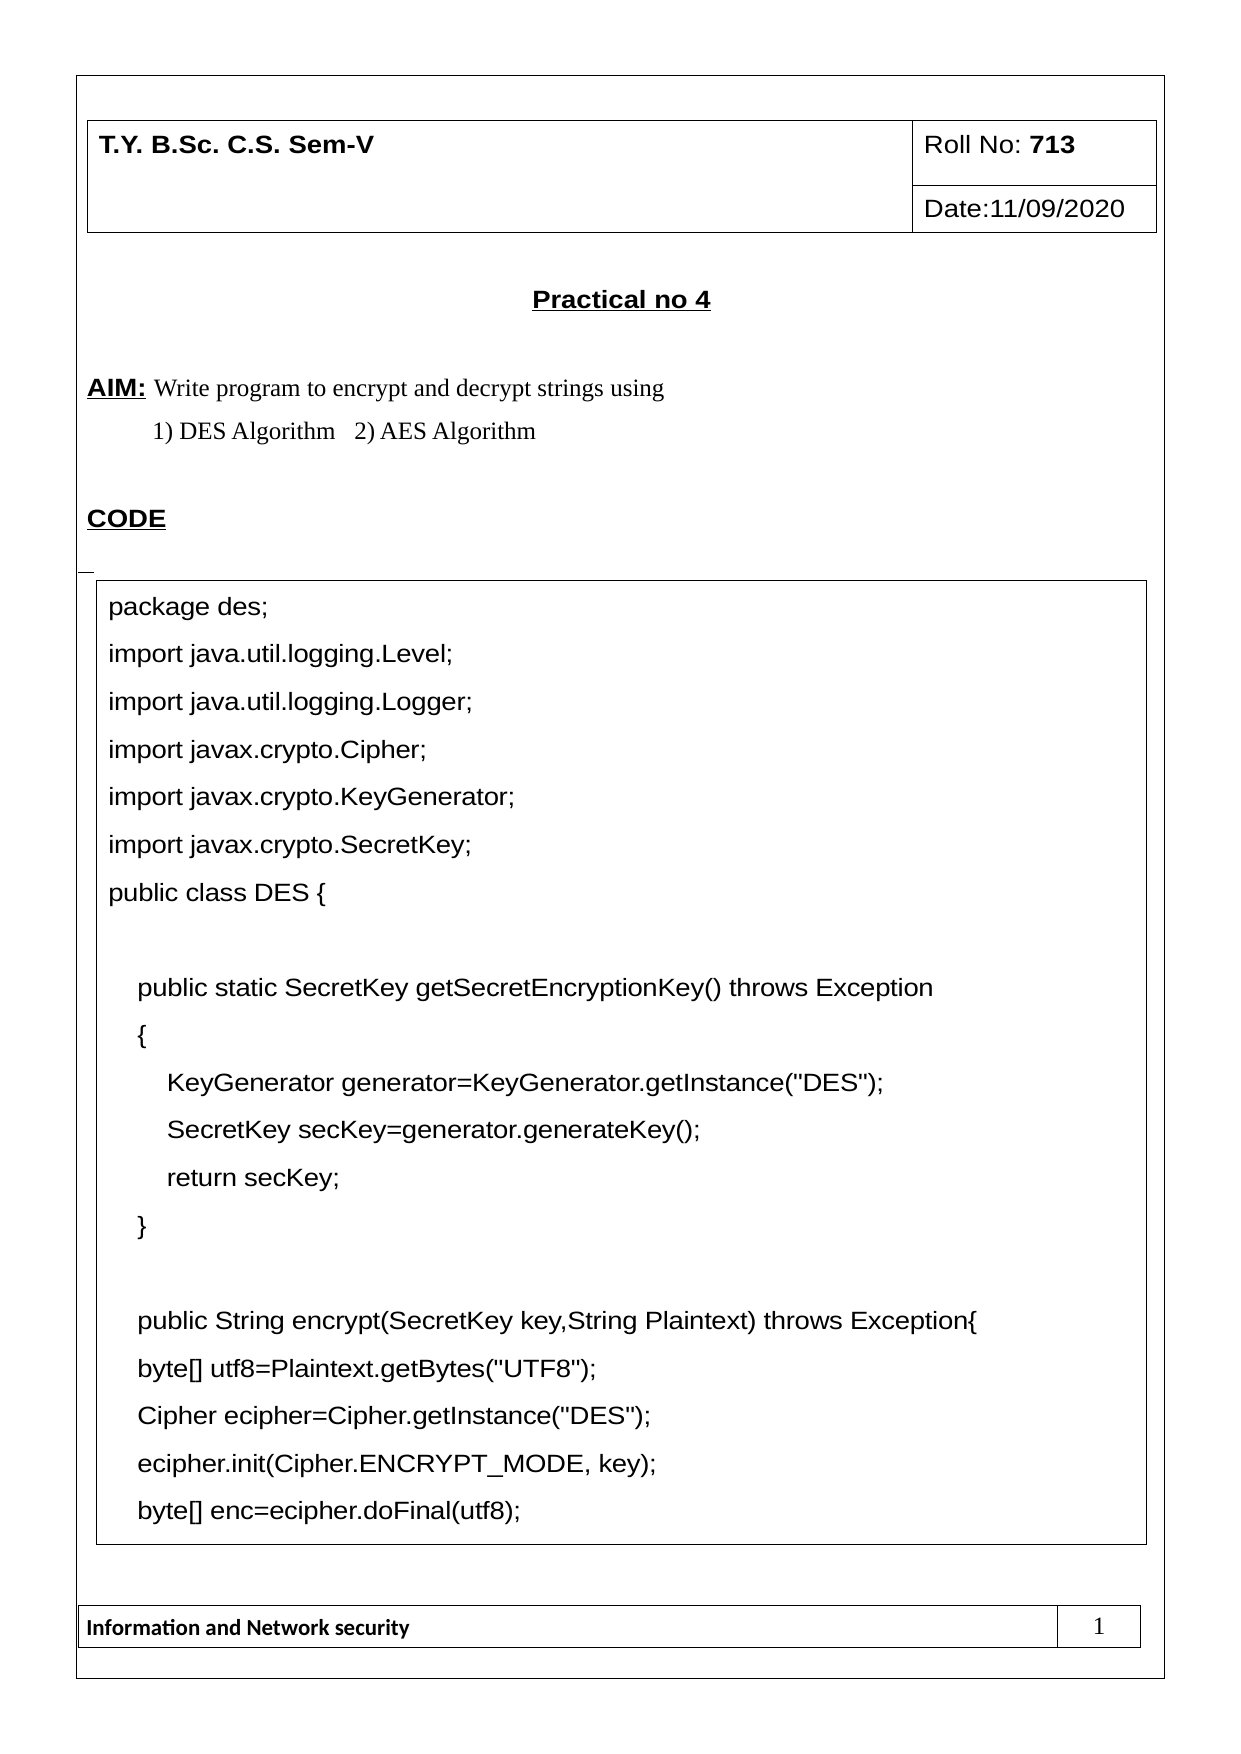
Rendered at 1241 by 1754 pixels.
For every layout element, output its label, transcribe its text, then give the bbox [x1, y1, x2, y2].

text CODE [87, 503, 1156, 532]
text 1) DES Algorithm 2) AES Algorithm [87, 416, 1156, 445]
text Practical no 4 [87, 285, 1156, 314]
text AIM: Write program to encrypt and decrypt strings using [87, 372, 1156, 401]
